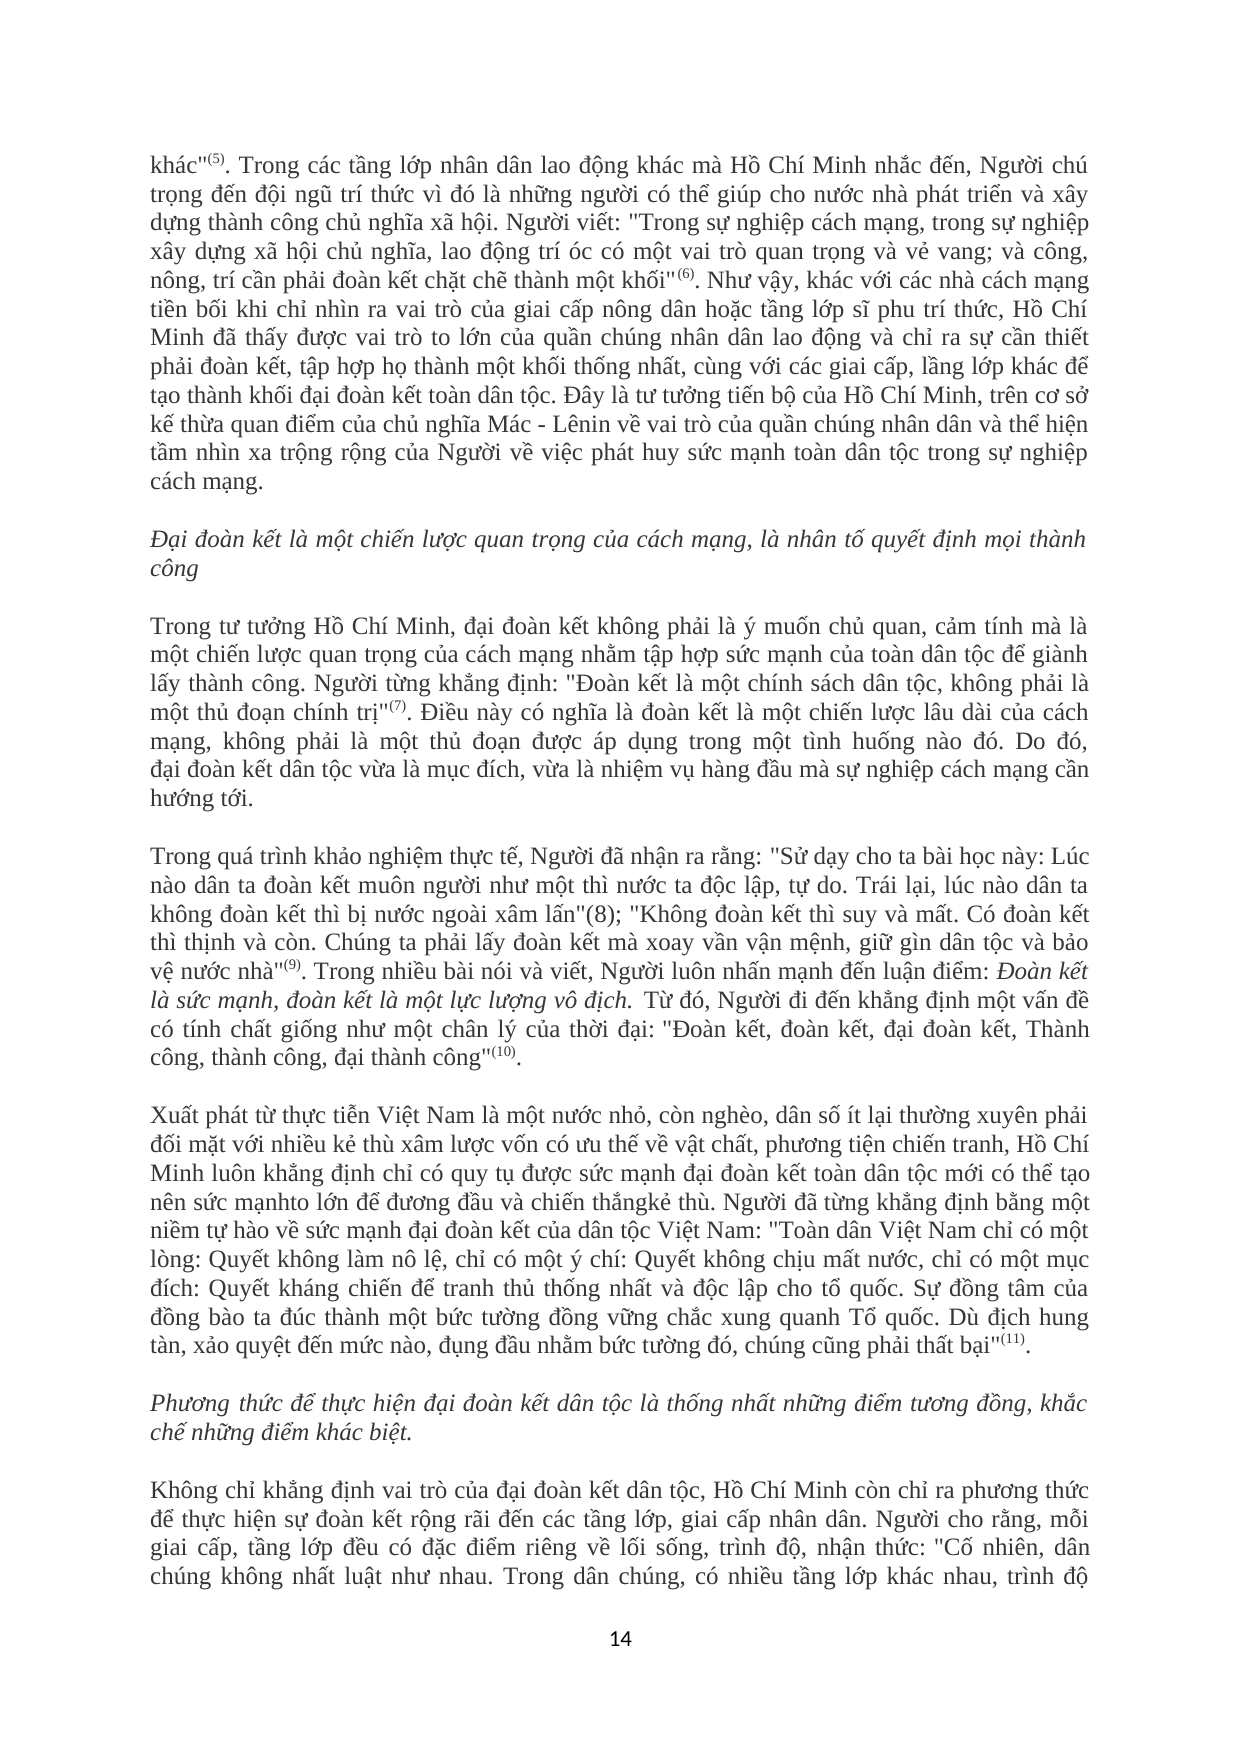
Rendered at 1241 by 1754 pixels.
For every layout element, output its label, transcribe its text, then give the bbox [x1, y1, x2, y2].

text Xuất phát từ thực tiễn Việt Nam là một nước nhỏ, còn nghèo, dân số ít lại thường xuyên phải đối mặt với nhiều kẻ thù xâm lược vốn có ưu thế về vật chất, phương tiện chiến tranh, Hồ Chí Minh luôn khẳng định chỉ có quy tụ được sức mạnh đại đoàn kết toàn dân tộc mới có thể tạo nên sức mạnhto lớn để đương đầu và chiến thắngkẻ thù. Người đã từng khẳng định bằng một niềm tự hào về sức mạnh đại đoàn kết của dân tộc Việt Nam: "Toàn dân Việt Nam chỉ có một lòng: Quyết không làm nô lệ, chỉ có một ý chí: Quyết không chịu mất nước, chỉ có một mục đích: Quyết kháng chiến để tranh thủ thống nhất và độc lập cho tổ quốc. Sự đồng tâm của đồng bào ta đúc thành một bức tường đồng vững chắc xung quanh Tổ quốc. Dù địch hung tàn, xảo quyệt đến mức nào, đụng đầu nhằm bức tường đó, chúng cũng phải thất bại"(11). [150, 1100, 1090, 1359]
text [150, 1475, 1090, 1590]
text Trong tư tưởng Hồ Chí Minh, đại đoàn kết không phải là ý muốn chủ quan, cảm tính mà là một chiến lược quan trọng của cách mạng nhằm tập hợp sức mạnh của toàn dân tộc để giành lấy thành công. Người từng khẳng định: "Đoàn kết là một chính sách dân tộc, không phải là một thủ đoạn chính trị"(7). Điều này có nghĩa là đoàn kết là một chiến lược lâu dài của cách mạng, không phải là một thủ đoạn được áp dụng trong một tình huống nào đó. Do đó, đại đoàn kết dân tộc vừa là mục đích, vừa là nhiệm vụ hàng đầu mà sự nghiệp cách mạng cần hướng tới. [150, 611, 1090, 812]
text Đại đoàn kết là một chiến lược quan trọng của cách mạng, là nhân tố quyết định mọi thành công [150, 524, 1090, 582]
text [150, 150, 1090, 495]
text Trong quá trình khảo nghiệm thực tế, Người đã nhận ra rằng: "Sử dạy cho ta bài học này: Lúc nào dân ta đoàn kết muôn người như một thì nước ta độc lập, tự do. Trái lại, lúc nào dân ta không đoàn kết thì bị nước ngoài xâm lấn"(8); "Không đoàn kết thì suy và mất. Có đoàn kết thì thịnh và còn. Chúng ta phải lấy đoàn kết mà xoay vần vận mệnh, giữ gìn dân tộc và bảo vệ nước nhà"(9). Trong nhiều bài nói và viết, Người luôn nhấn mạnh đến luận điểm: Đoàn kết là sức mạnh, đoàn kết là một lực lượng vô địch. Từ đó, Người đi đến khẳng định một vấn đề có tính chất giống như một chân lý của thời đại: "Đoàn kết, đoàn kết, đại đoàn kết, Thành công, thành công, đại thành công"(10). [150, 841, 1090, 1071]
text Phương thức để thực hiện đại đoàn kết dân tộc là thống nhất những điểm tương đồng, khắc chế những điểm khác biệt. [150, 1388, 1090, 1446]
